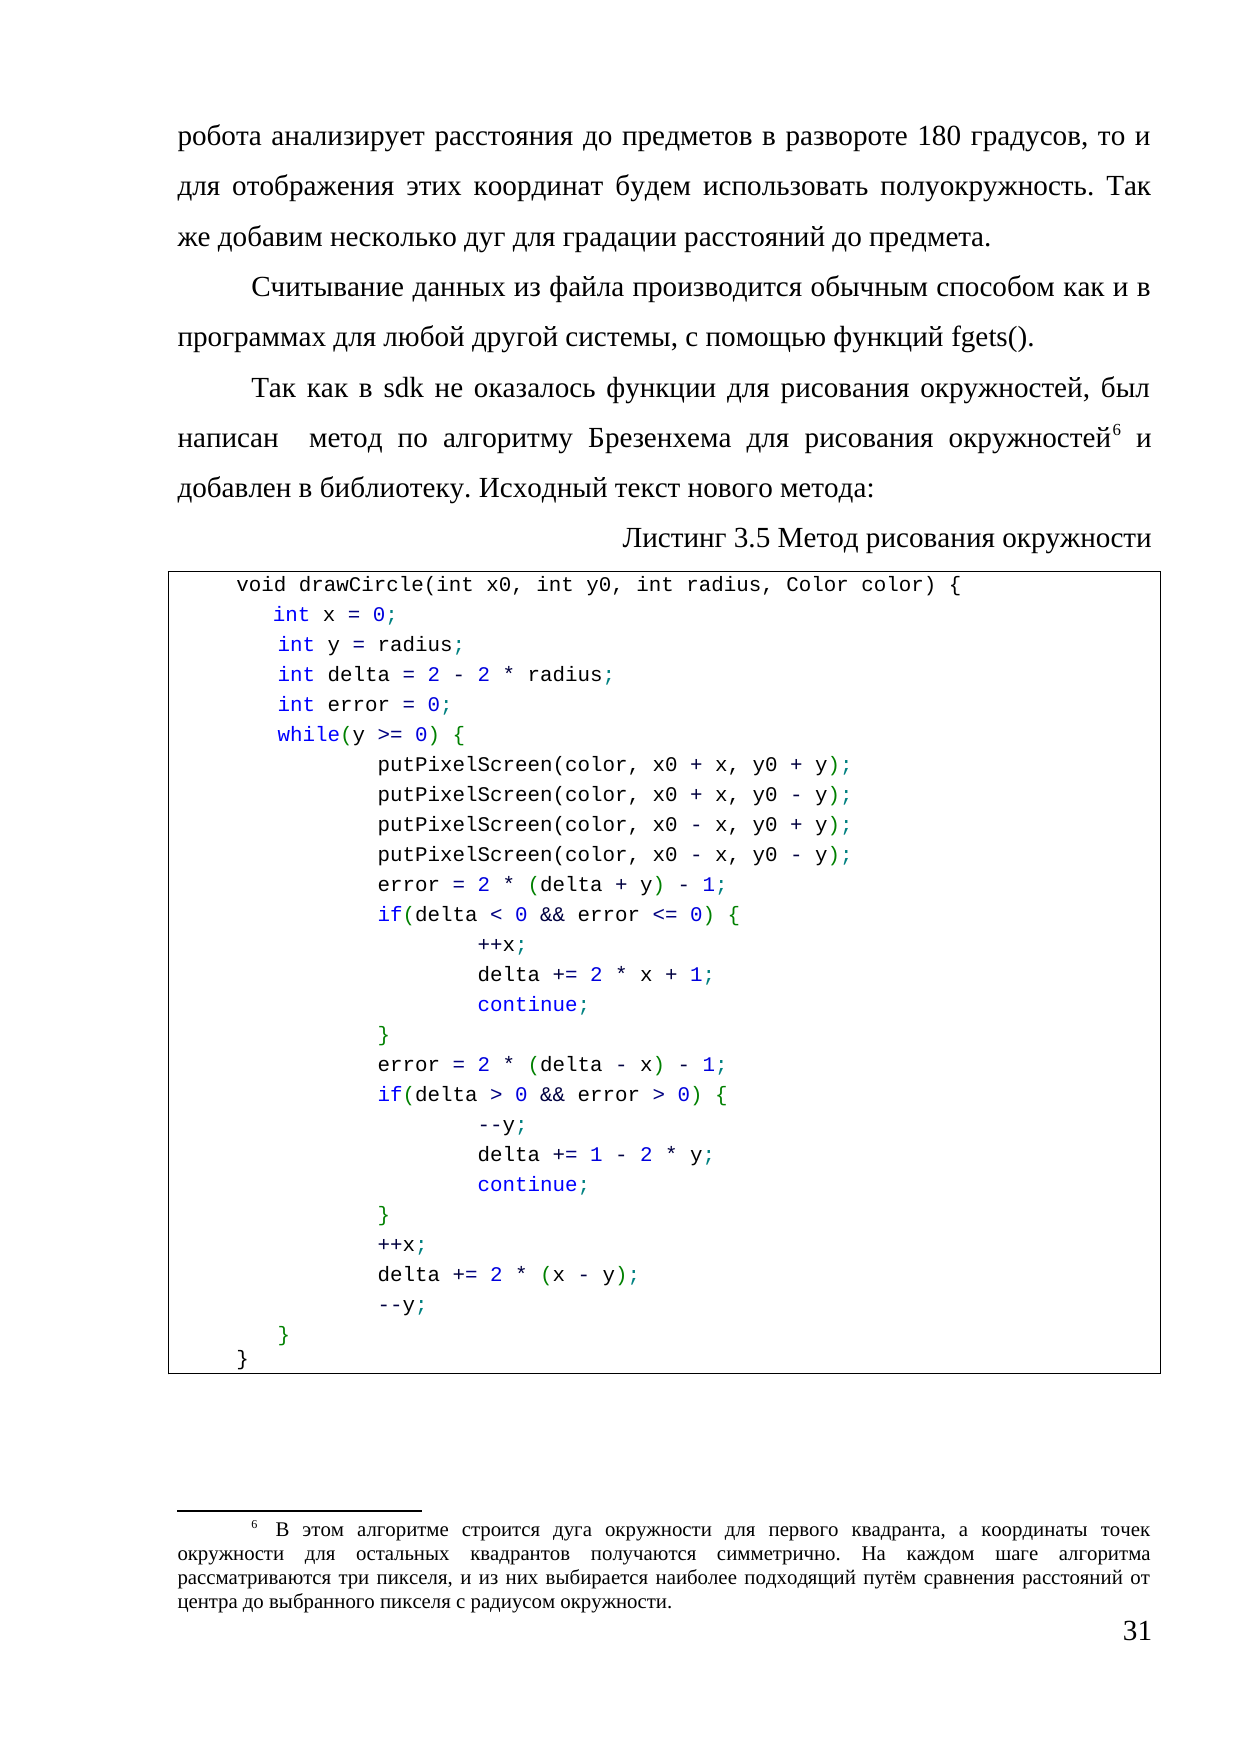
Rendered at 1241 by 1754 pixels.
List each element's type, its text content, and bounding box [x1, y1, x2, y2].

text } [177, 1018, 1152, 1048]
text putPixelScreen(color, x0 + x, y0 - y); [177, 778, 1152, 808]
text putPixelScreen(color, x0 - x, y0 - y); [177, 838, 1152, 868]
text --y; [177, 1288, 1152, 1318]
text int delta = 2 - 2 * radius; [177, 658, 1152, 688]
text continue; [177, 988, 1152, 1018]
text void drawCircle(int x0, int y0, int radius, Color color) { [169, 572, 1160, 598]
text int error = 0; [177, 688, 1152, 718]
text while(y >= 0) { [177, 718, 1152, 748]
text error = 2 * (delta - x) - 1; [177, 1048, 1152, 1078]
text Считывание данных из файла производится обычным способом как и в программах для любой другой системы, с помощью функций fgets(). [177, 269, 1152, 353]
text putPixelScreen(color, x0 + x, y0 + y); [177, 748, 1152, 778]
text continue; [177, 1168, 1152, 1198]
text int y = radius; [177, 628, 1152, 658]
text error = 2 * (delta + y) - 1; [177, 868, 1152, 898]
text ++x; [177, 1228, 1152, 1258]
text putPixelScreen(color, x0 - x, y0 + y); [177, 808, 1152, 838]
text delta += 2 * (x - y); [177, 1258, 1152, 1288]
text if(delta > 0 && error > 0) { [177, 1078, 1152, 1108]
text } [177, 1318, 1152, 1344]
text int x = 0; [177, 598, 1152, 628]
text delta += 1 - 2 * y; [177, 1138, 1152, 1168]
text } [169, 1344, 1160, 1373]
text delta += 2 * x + 1; [177, 958, 1152, 988]
text ++x; [177, 928, 1152, 958]
text Листинг 3.5 Метод рисования окружности [177, 521, 1152, 554]
text } [177, 1198, 1152, 1228]
text if(delta < 0 && error <= 0) { [177, 898, 1152, 928]
text Так как в sdk не оказалось функции для рисования окружностей, был написан метод по алгоритму Брезенхема для рисования окружностей и добавлен в библиотеку. Исходный текст нового метода: [177, 370, 1152, 504]
text --y; [177, 1108, 1152, 1138]
